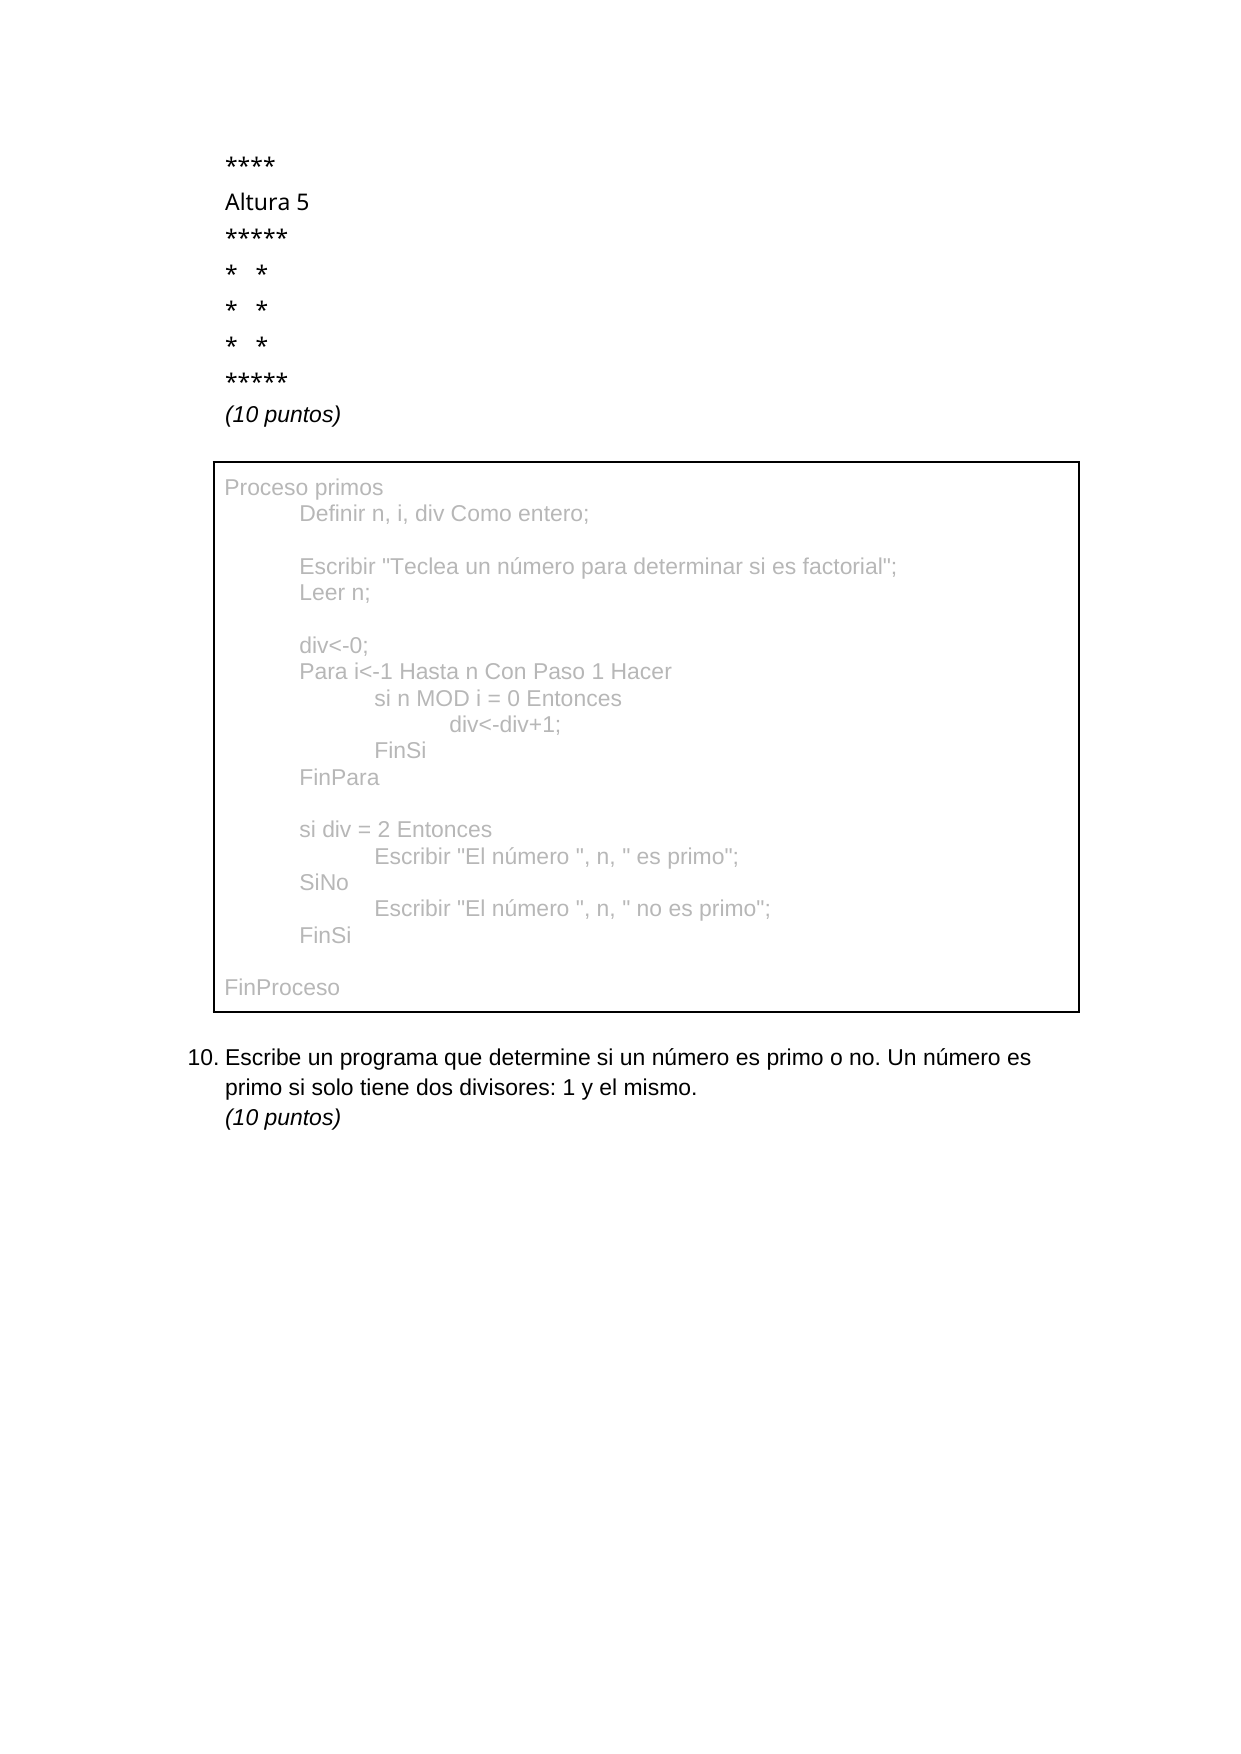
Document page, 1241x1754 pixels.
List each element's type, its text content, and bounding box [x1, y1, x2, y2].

list Escribe un programa que determine si un número es primo o no. Un número es primo si solo tiene dos divisores: 1 y el mismo. (10 puntos) [187, 1043, 1090, 1160]
table_header Proceso primos Definir n, i, div Como entero; Escribir "Teclea un número para determinar si es factorial"; Leer n; div<-0; Para i<-1 Hasta n Con Paso 1 Hacer si n MOD i = 0 Entonces div<-div+1; FinSi FinPara si div = 2 Entonces Escribir "El número ", n, " es primo"; SiNo Escribir "El número ", n, " no es primo"; FinSi FinProceso [215, 463, 1078, 1011]
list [187, 150, 1090, 427]
